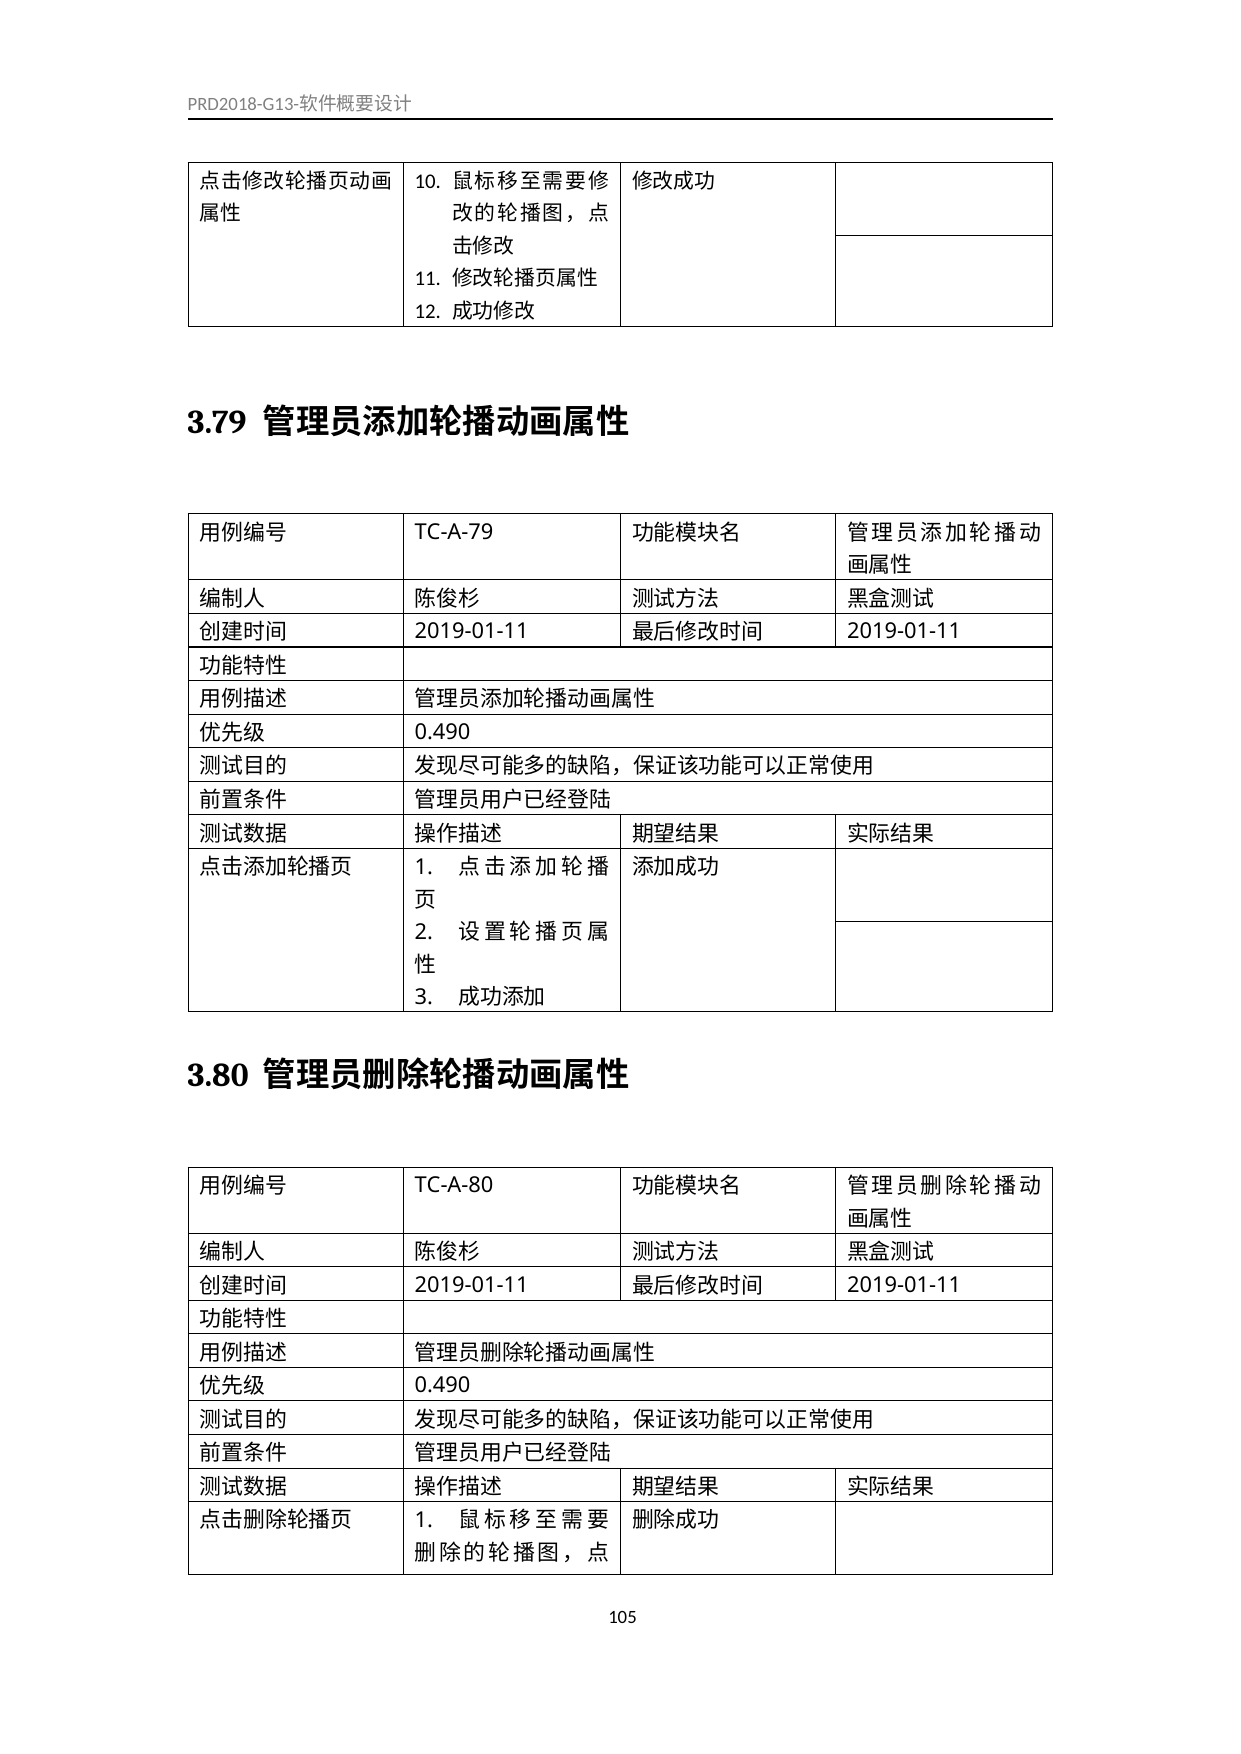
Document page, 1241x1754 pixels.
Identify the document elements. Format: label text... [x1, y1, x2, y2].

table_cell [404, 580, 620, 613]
subtitle 管理员添加轮播动画属性 [187, 386, 1053, 451]
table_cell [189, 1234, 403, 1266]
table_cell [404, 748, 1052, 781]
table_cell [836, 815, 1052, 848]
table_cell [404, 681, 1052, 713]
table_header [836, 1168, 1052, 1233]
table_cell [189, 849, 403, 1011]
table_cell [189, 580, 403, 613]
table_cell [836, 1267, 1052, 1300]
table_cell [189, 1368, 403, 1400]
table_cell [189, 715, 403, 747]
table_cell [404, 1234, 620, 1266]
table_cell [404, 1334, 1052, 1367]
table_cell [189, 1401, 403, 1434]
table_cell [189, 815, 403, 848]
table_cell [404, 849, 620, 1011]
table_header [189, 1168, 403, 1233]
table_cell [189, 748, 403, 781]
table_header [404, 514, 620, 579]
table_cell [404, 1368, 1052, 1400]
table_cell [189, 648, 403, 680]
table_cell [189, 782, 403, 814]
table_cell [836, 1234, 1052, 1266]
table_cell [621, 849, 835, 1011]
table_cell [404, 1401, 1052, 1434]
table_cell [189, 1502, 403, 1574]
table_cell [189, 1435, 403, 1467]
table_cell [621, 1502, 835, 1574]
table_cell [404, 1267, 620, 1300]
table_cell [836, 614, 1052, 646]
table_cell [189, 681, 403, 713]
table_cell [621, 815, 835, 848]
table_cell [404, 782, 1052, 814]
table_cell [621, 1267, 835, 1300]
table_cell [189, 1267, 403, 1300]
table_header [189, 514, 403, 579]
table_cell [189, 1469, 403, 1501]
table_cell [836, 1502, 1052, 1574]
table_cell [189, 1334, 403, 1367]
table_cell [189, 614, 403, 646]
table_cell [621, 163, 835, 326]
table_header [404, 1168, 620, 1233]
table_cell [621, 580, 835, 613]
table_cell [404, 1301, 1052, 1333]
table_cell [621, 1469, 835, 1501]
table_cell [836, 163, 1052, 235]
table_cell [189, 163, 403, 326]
subtitle 管理员删除轮播动画属性 [187, 1039, 1053, 1104]
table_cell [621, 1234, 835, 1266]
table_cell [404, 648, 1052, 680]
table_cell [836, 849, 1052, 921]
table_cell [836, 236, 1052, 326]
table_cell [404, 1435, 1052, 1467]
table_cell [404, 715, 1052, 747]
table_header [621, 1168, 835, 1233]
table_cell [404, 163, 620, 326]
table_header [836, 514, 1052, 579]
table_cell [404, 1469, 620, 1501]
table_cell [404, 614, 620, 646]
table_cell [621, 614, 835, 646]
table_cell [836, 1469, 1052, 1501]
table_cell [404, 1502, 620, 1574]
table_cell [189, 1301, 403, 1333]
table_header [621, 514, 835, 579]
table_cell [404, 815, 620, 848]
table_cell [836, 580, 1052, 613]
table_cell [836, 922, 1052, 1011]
